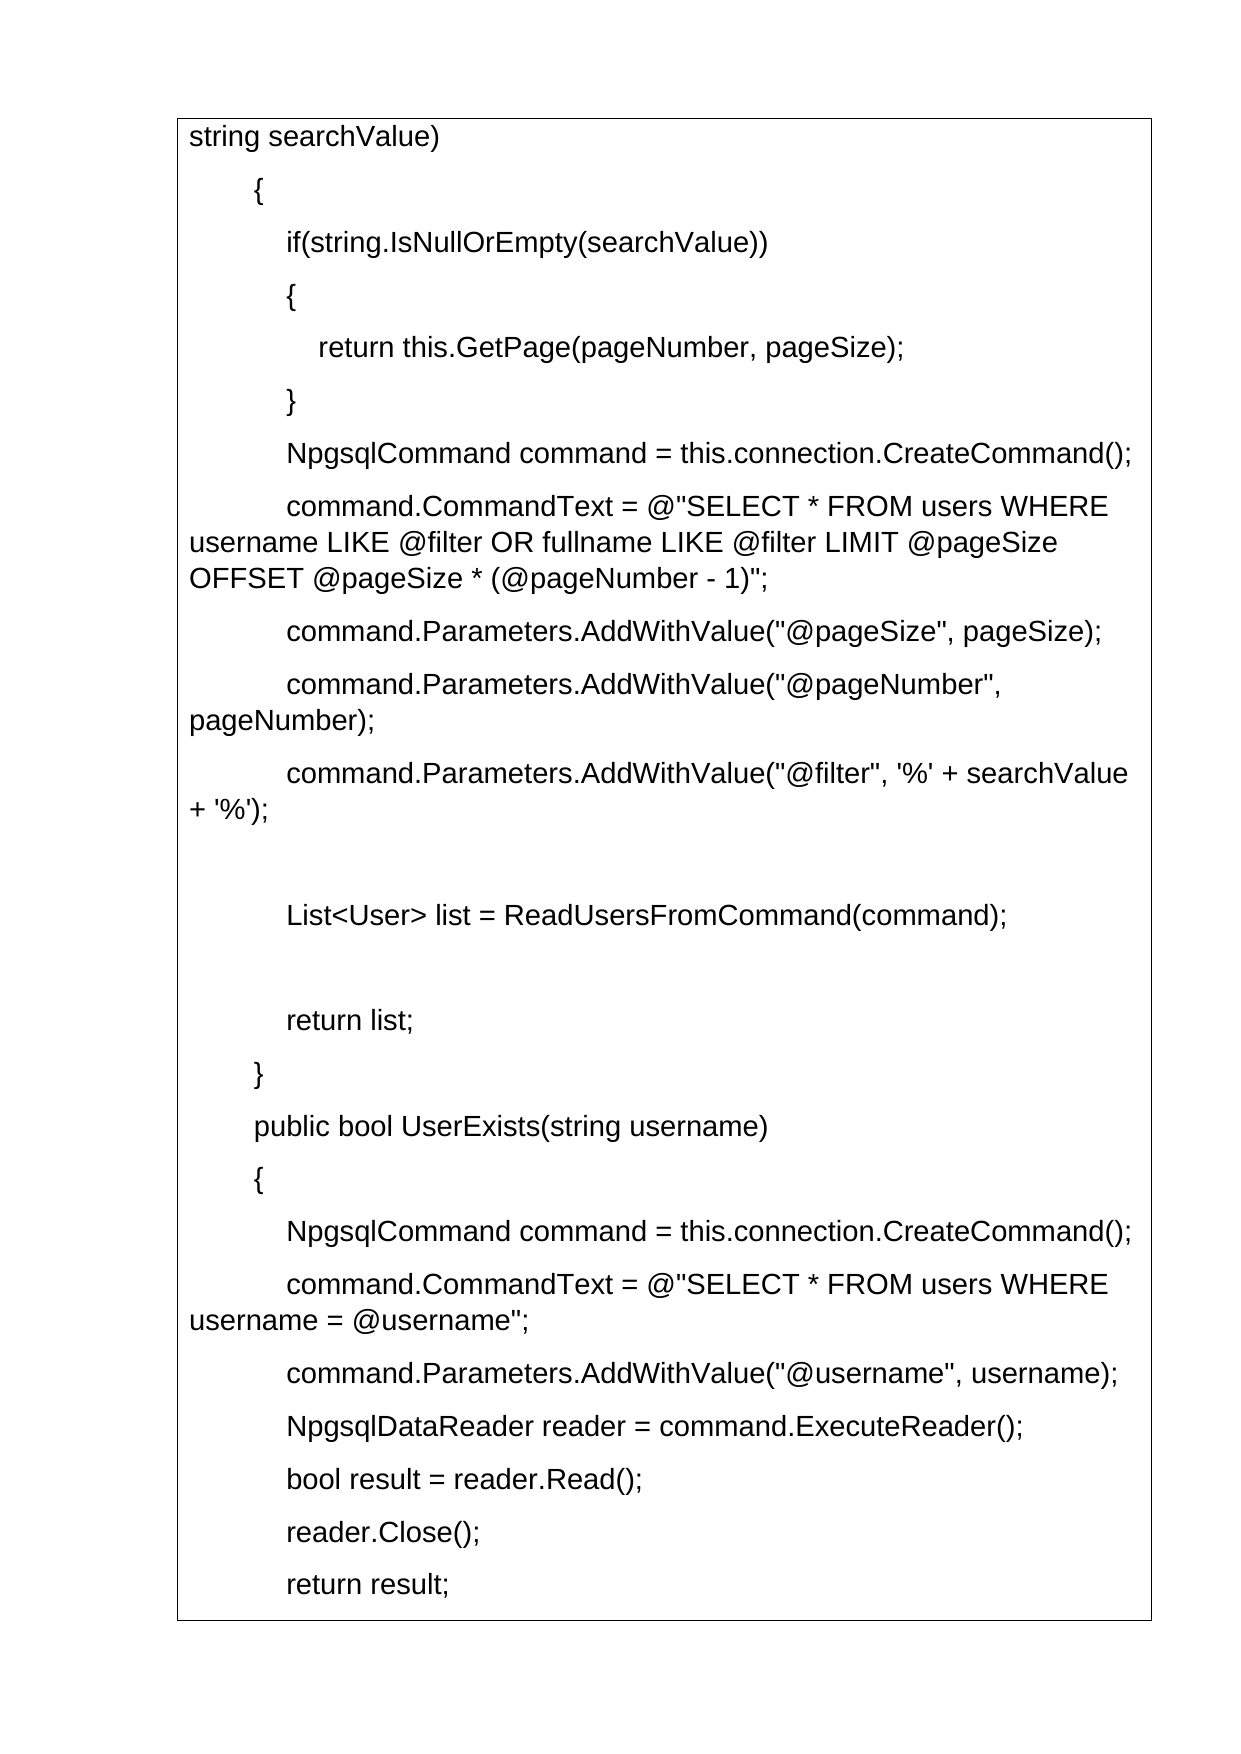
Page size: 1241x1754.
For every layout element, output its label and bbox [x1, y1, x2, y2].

table_cell [178, 119, 1151, 1620]
